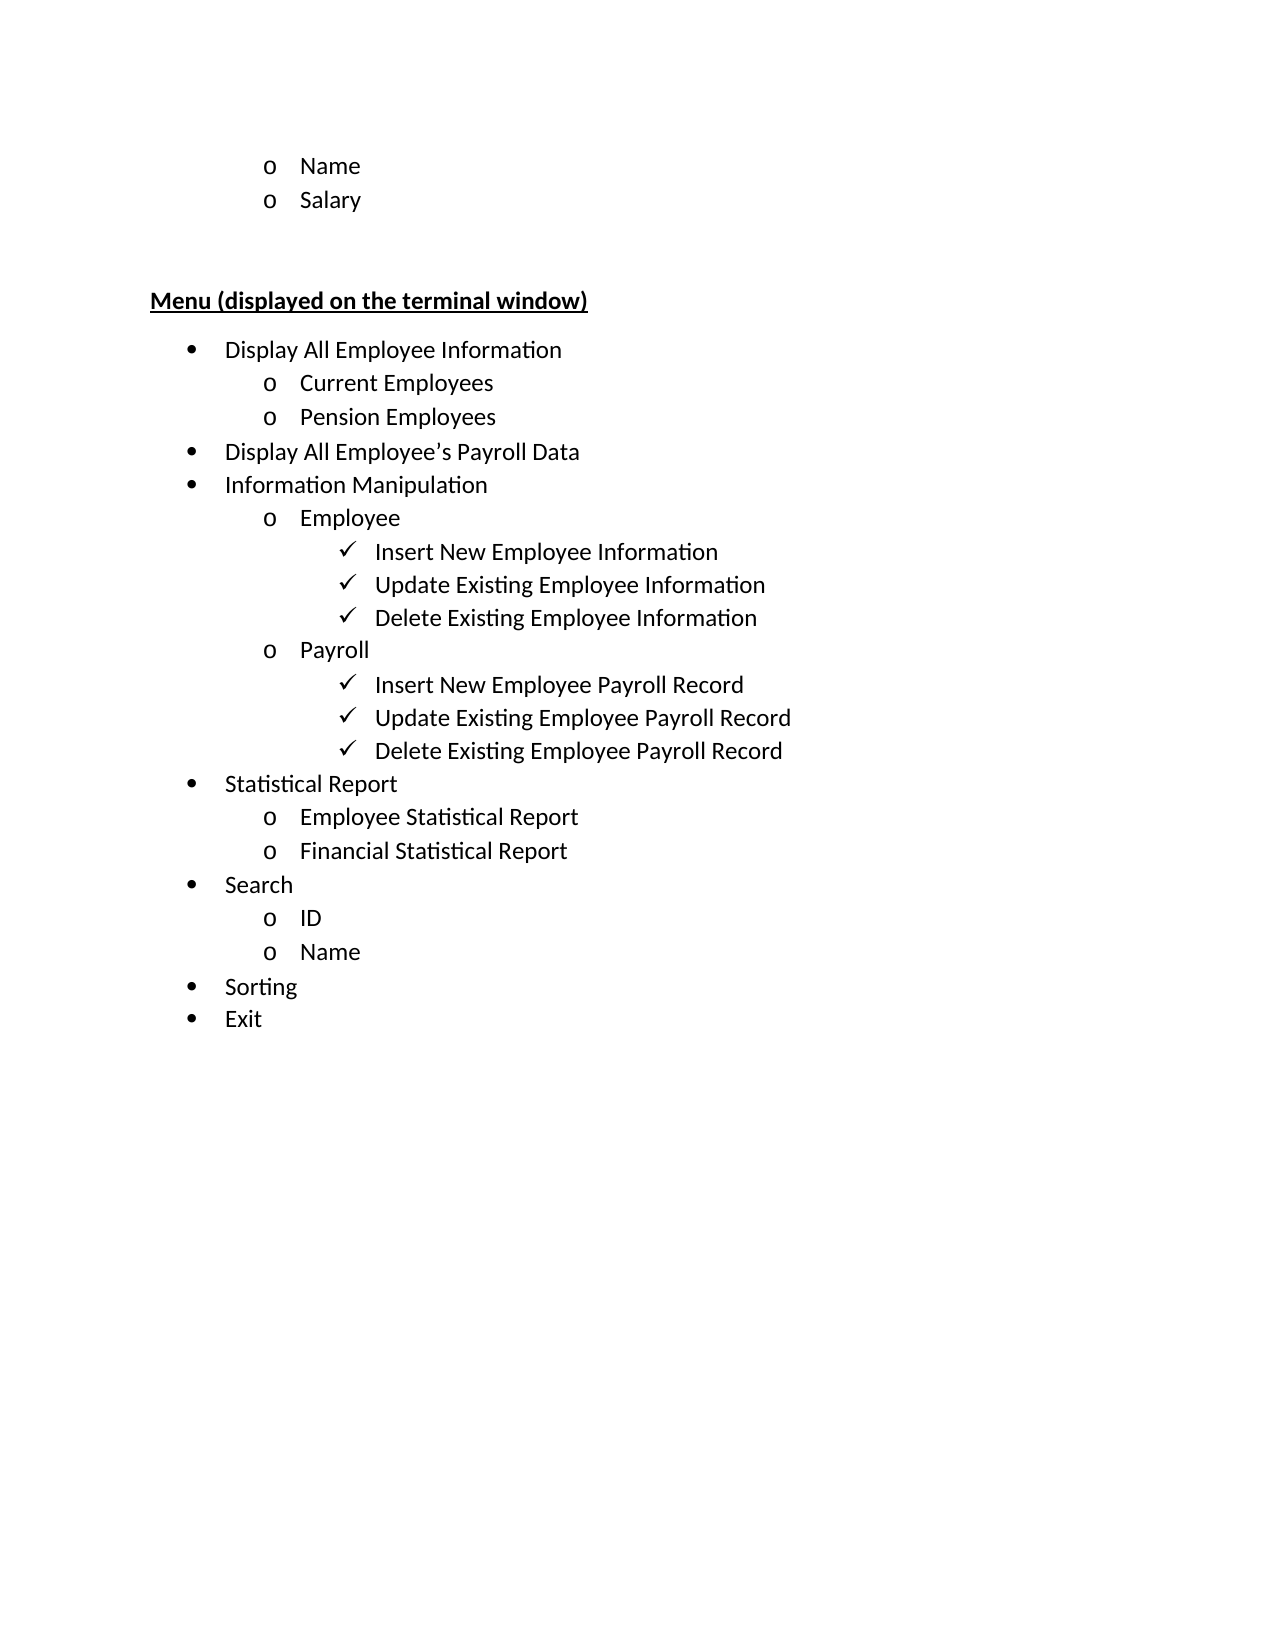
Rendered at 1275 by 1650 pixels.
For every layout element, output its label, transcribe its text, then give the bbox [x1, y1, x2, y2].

list Salary [262, 184, 1125, 216]
list Current Employees [262, 367, 1125, 399]
list ID [262, 902, 1125, 934]
list Employee [262, 502, 1125, 533]
list Delete Existing Employee Information [337, 602, 1125, 632]
list Statistical Report [187, 768, 1125, 798]
text Menu (displayed on the terminal window) [150, 285, 1125, 315]
list Employee Statistical Report [262, 801, 1125, 832]
list Insert New Employee Payroll Record [337, 669, 1125, 699]
list Delete Existing Employee Payroll Record [337, 735, 1125, 765]
list Payroll [262, 635, 1125, 666]
list Search [187, 869, 1125, 900]
list Update Existing Employee Information [337, 569, 1125, 599]
list Pension Employees [262, 402, 1125, 433]
list Financial Statistical Report [262, 835, 1125, 867]
list Name [262, 150, 1125, 182]
list Display All Employee’s Payroll Data [187, 436, 1125, 466]
list Exit [187, 1003, 1125, 1034]
list Information Manipulation [187, 469, 1125, 499]
list Sorting [187, 971, 1125, 1001]
list Insert New Employee Information [337, 536, 1125, 566]
list Name [262, 936, 1125, 968]
list Display All Employee Information [187, 334, 1125, 365]
list Update Existing Employee Payroll Record [337, 702, 1125, 732]
